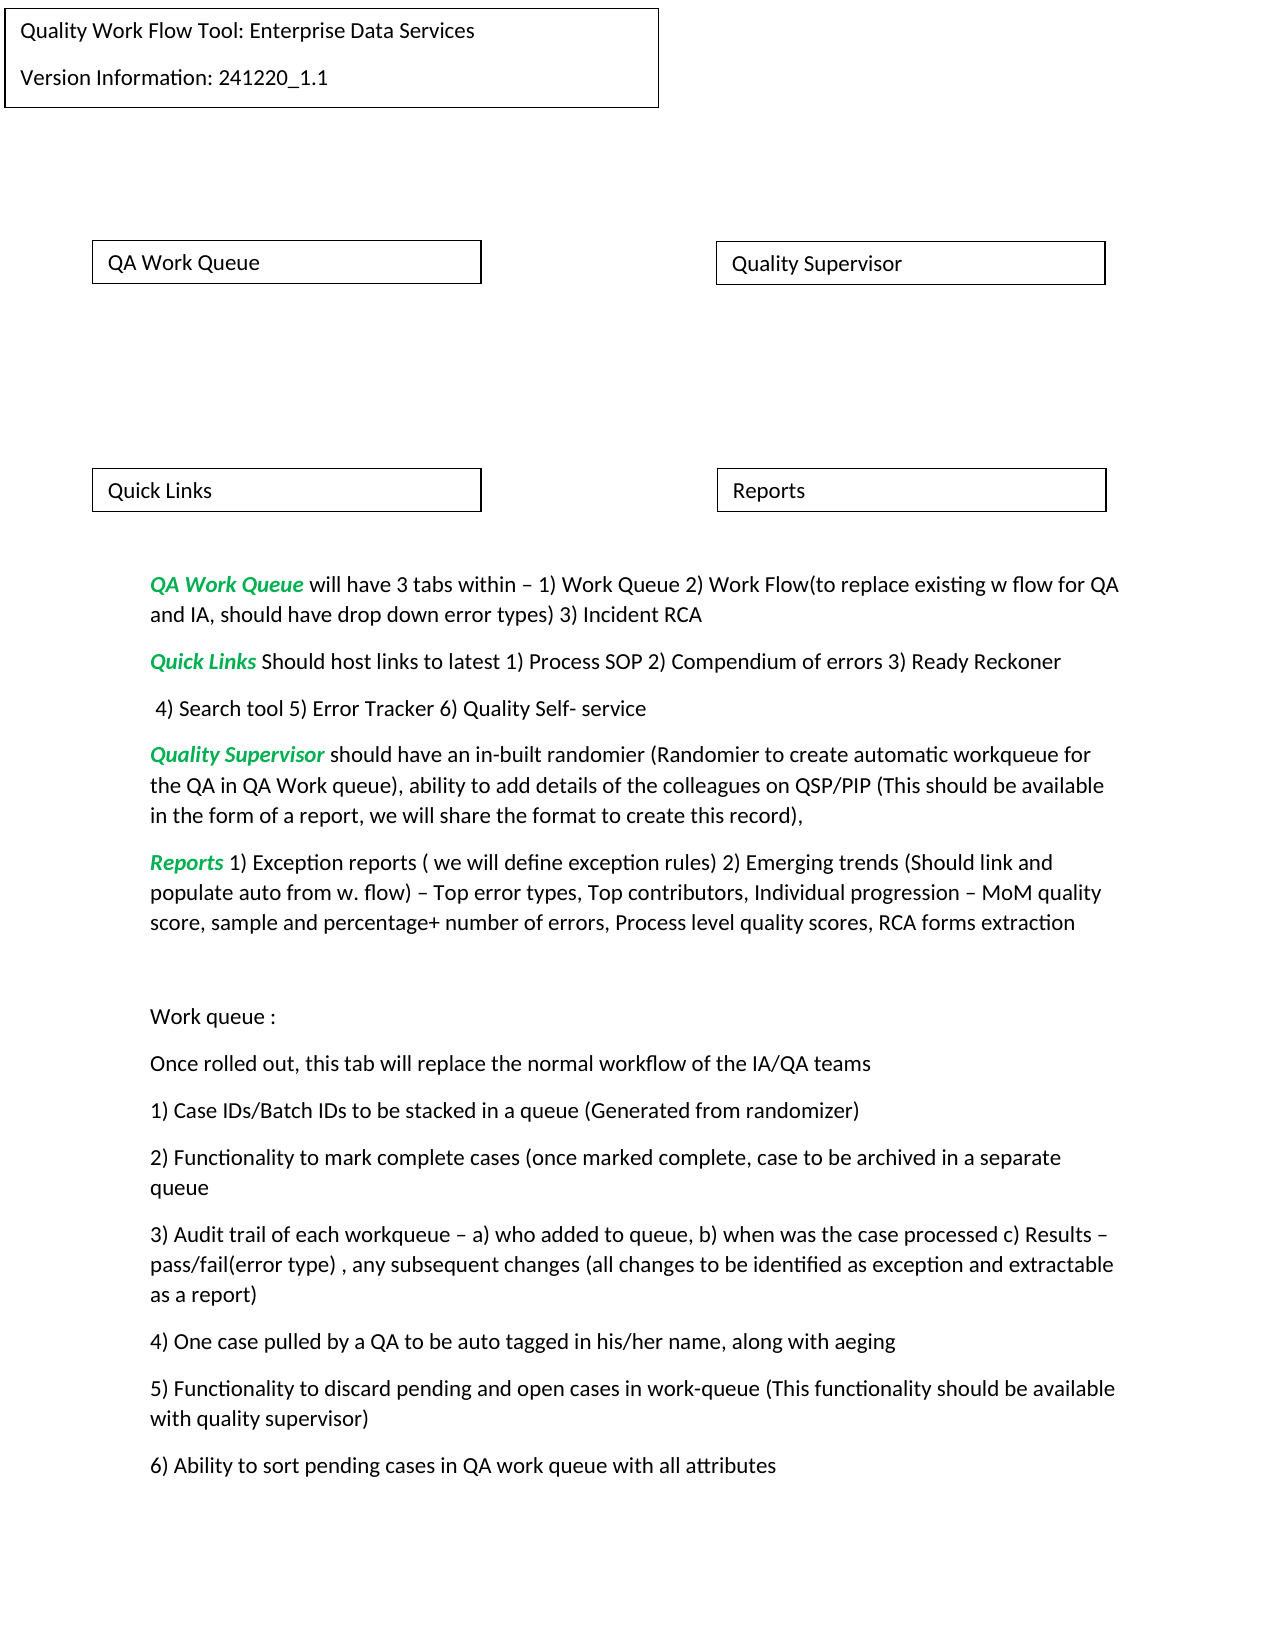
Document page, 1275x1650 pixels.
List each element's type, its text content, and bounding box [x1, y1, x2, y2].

text 3) Audit trail of each workqueue – a) who added to queue, b) when was the case processed c) Results – pass/fail(error type) , any subsequent changes (all changes to be identified as exception and extractable as a report) [150, 1220, 1125, 1308]
text 6) Ability to sort pending cases in QA work queue with all attributes [150, 1451, 1125, 1479]
text 4) Search tool 5) Error Tracker 6) Quality Self- service [150, 694, 1125, 722]
text 4) One case pulled by a QA to be auto tagged in his/her name, along with aeging [150, 1327, 1125, 1355]
text Reports 1) Exception reports ( we will define exception rules) 2) Emerging trends (Should link and populate auto from w. flow) – Top error types, Top contributors, Individual progression – MoM quality score, sample and percentage+ number of errors, Process level quality scores, RCA forms extraction [150, 848, 1125, 936]
text QA Work Queue will have 3 tabs within – 1) Work Queue 2) Work Flow(to replace existing w flow for QA and IA, should have drop down error types) 3) Incident RCA [150, 570, 1125, 628]
text Quality Supervisor should have an in-built randomier (Randomier to create automatic workqueue for the QA in QA Work queue), ability to add details of the colleagues on QSP/PIP (This should be available in the form of a report, we will share the format to create this record), [150, 741, 1125, 829]
text Quick Links Should host links to latest 1) Process SOP 2) Compendium of errors 3) Ready Reckoner [150, 647, 1125, 675]
text Once rolled out, this tab will replace the normal workflow of the IA/QA teams [150, 1049, 1125, 1077]
text 1) Case IDs/Batch IDs to be stacked in a queue (Generated from randomizer) [150, 1096, 1125, 1124]
text 5) Functionality to discard pending and open cases in work-queue (This functionality should be available with quality supervisor) [150, 1374, 1125, 1432]
text 2) Functionality to mark complete cases (once marked complete, case to be archived in a separate queue [150, 1143, 1125, 1201]
text Work queue : [150, 1002, 1125, 1030]
